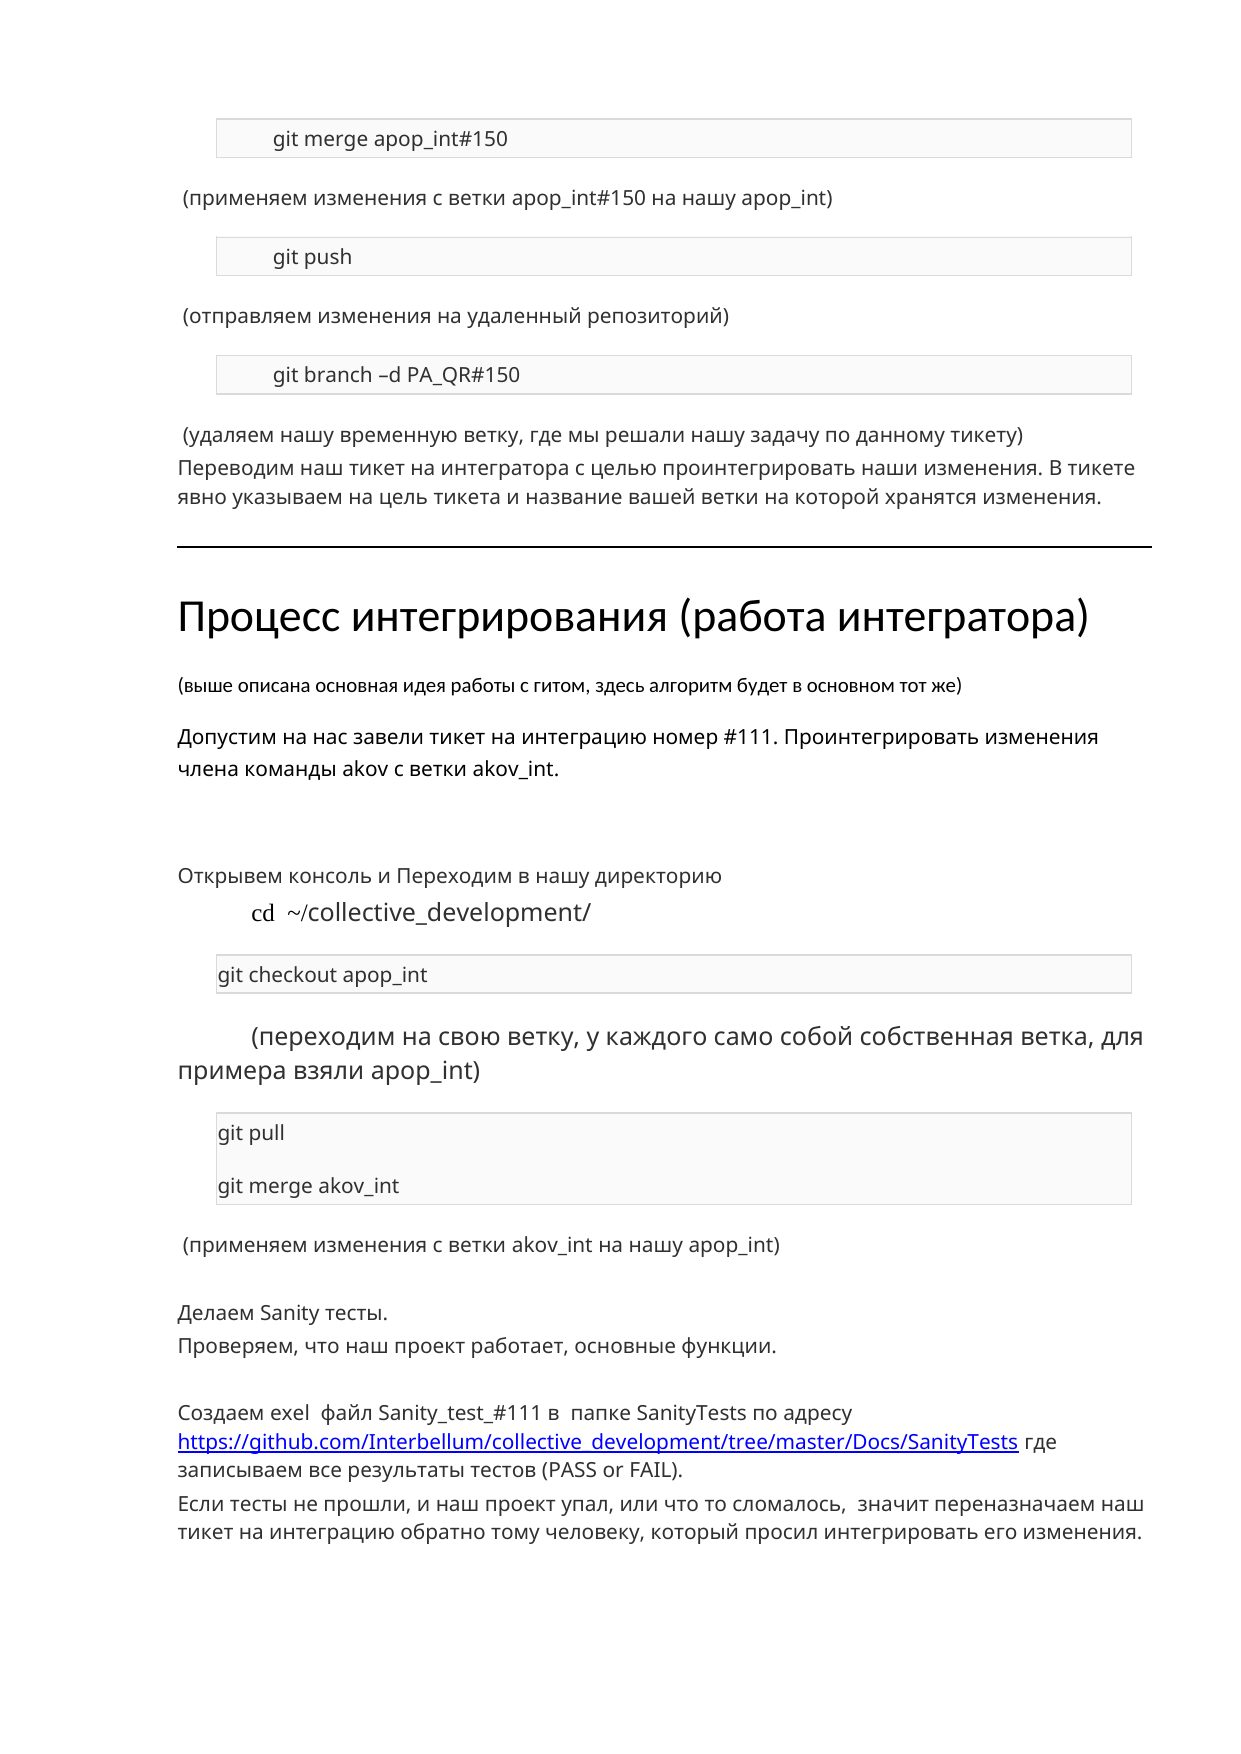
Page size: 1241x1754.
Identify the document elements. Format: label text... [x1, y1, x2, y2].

text Переводим наш тикет на интегратора с целью проинтегрировать наши изменения. В тикете явно указываем на цель тикета и название вашей ветки на которой хранятся изменения. [177, 453, 1152, 510]
text (применяем изменения с ветки akov_int на нашу apop_int) [177, 1230, 1152, 1259]
text git merge apop_int#150 [217, 120, 1131, 157]
text (переходим на свою ветку, у каждого само собой собственная ветка, для примера взяли apop_int) [177, 1019, 1152, 1087]
text (удаляем нашу временную ветку, где мы решали нашу задачу по данному тикету) [177, 420, 1152, 448]
text Если тесты не прошли, и наш проект упал, или что то сломалось, значит переназначаем наш тикет на интеграцию обратно тому человеку, который просил интегрировать его изменения. [177, 1489, 1152, 1546]
text Открывем консоль и Переходим в нашу директорию [177, 861, 1152, 890]
text Делаем Sanity тесты. [177, 1298, 1152, 1326]
text (применяем изменения с ветки apop_int#150 на нашу apop_int) [177, 183, 1152, 211]
text (выше описана основная идея работы с гитом, здесь алгоритм будет в основном тот же) [177, 672, 1152, 697]
text git branch –d PA_QR#150 [217, 356, 1131, 393]
text Проверяем, что наш проект работает, основные функции. [177, 1331, 1152, 1360]
text git merge akov_int [217, 1165, 1131, 1204]
text Допустим на нас завели тикет на интеграцию номер #111. Проинтегрировать изменения члена команды akov с ветки akov_int. [177, 722, 1152, 783]
text cd ~/collective_development/ [177, 895, 1152, 929]
text git push [217, 238, 1131, 275]
text Создаем exel файл Sanity_test_#111 в папке SanityTests по адресу https://github.com/Interbellum/collective_development/tree/master/Docs/SanityTests где записываем все результаты тестов (PASS or FAIL). [177, 1398, 1152, 1484]
text git pull [217, 1114, 1131, 1146]
text (отправляем изменения на удаленный репозиторий) [177, 301, 1152, 330]
text Процесс интегрирования (работа интегратора) [177, 587, 1152, 643]
text git checkout apop_int [217, 956, 1131, 992]
